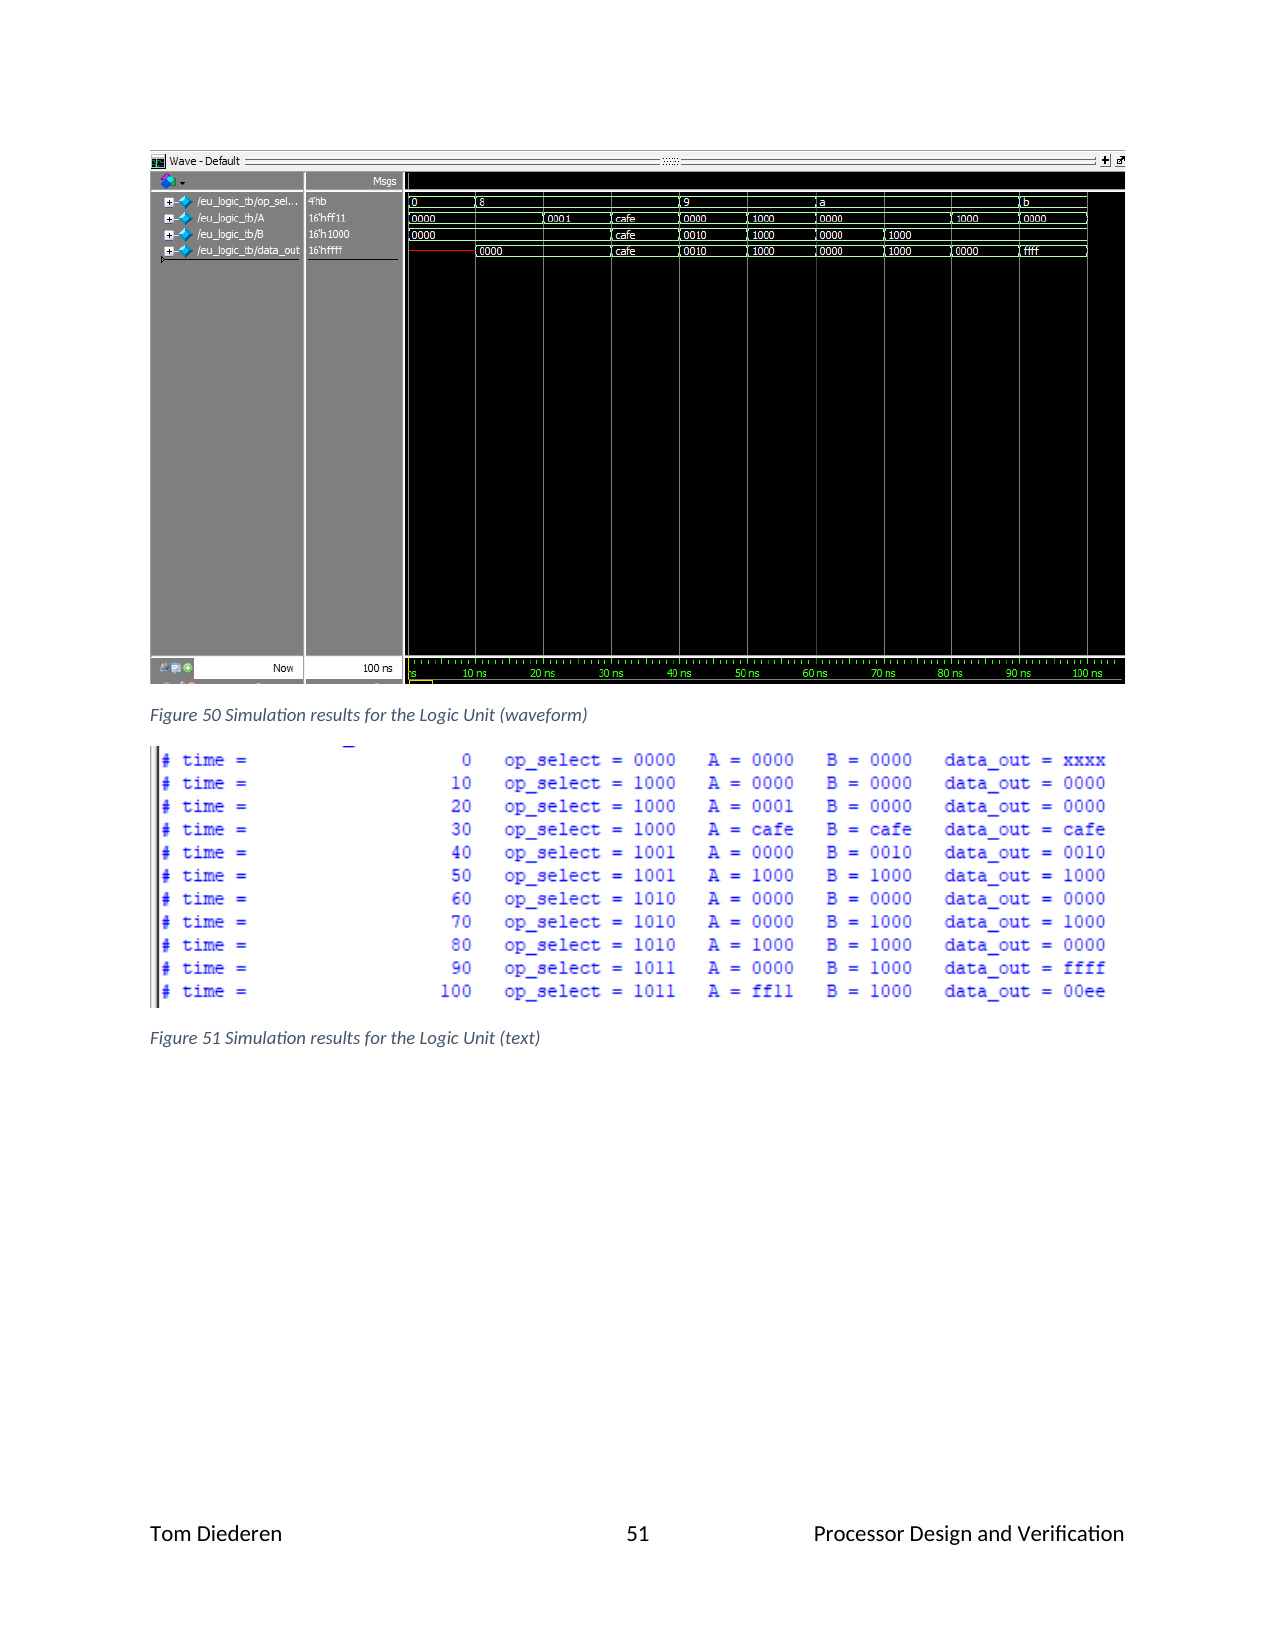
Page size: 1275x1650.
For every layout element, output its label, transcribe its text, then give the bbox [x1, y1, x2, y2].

picture [150, 746, 1125, 1008]
picture [150, 150, 1125, 684]
text Figure 50 Simulation results for the Logic Unit (waveform) [150, 703, 1125, 726]
text Figure 51 Simulation results for the Logic Unit (text) [150, 1026, 1125, 1049]
